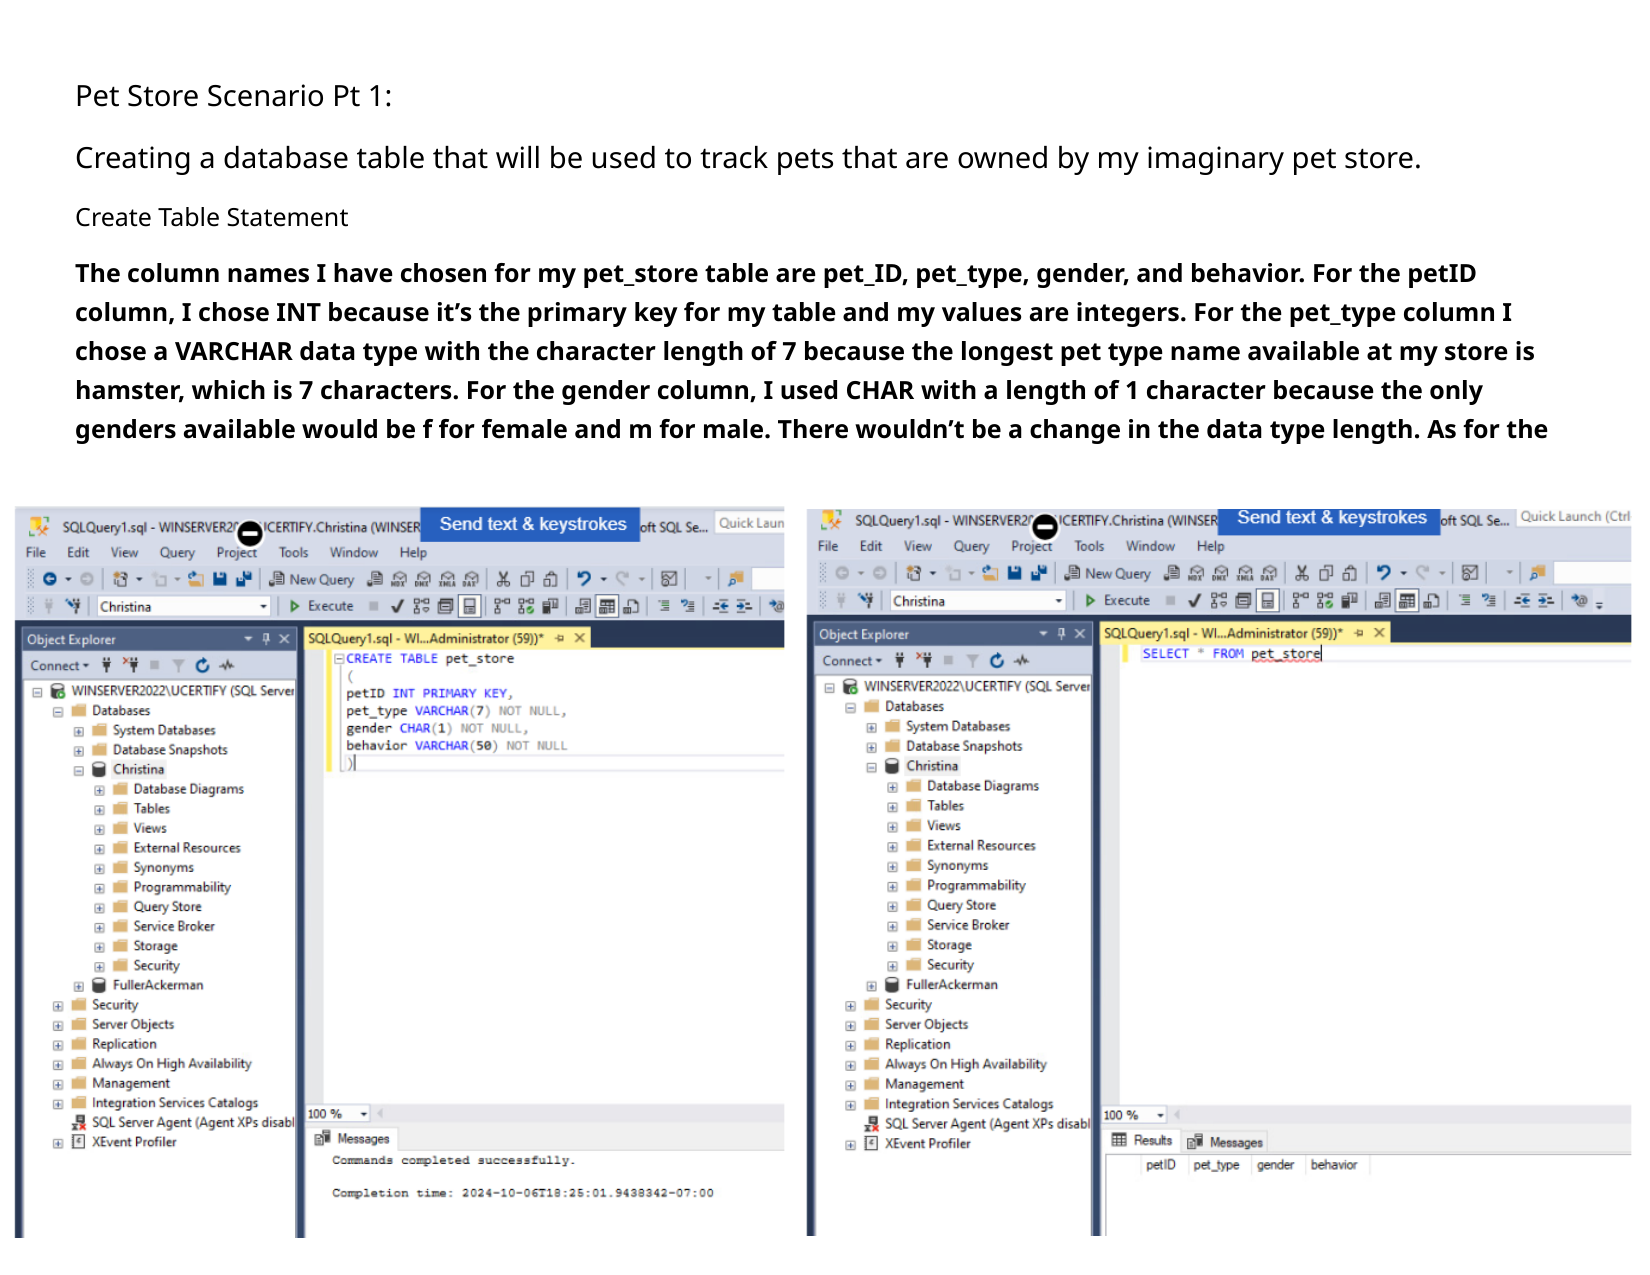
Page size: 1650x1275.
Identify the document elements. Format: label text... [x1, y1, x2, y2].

text Create Table Statement [75, 199, 1575, 234]
picture [790, 509, 1630, 1234]
text Creating a database table that will be used to track pets that are owned by my imaginary pet store. [75, 137, 1575, 177]
text Pet Store Scenario Pt 1: [75, 75, 1575, 115]
picture [9, 504, 783, 1236]
text The column names I have chosen for my pet_store table are pet_ID, pet_type, gender, and behavior. For the petID column, I chose INT because it’s the primary key for my table and my values are integers. For the pet_type column I chose a VARCHAR data type with the character length of 7 because the longest pet type name available at my store is hamster, which is 7 characters. For the gender column, I used CHAR with a length of 1 character because the only genders available would be f for female and m for male. There wouldn’t be a change in the data type length. As for the behavior column, the data type is VARCHAR with a character length of 50 because I wanted an ample amount of room to note additional behaviors I might notice in the pets. [75, 255, 1575, 446]
